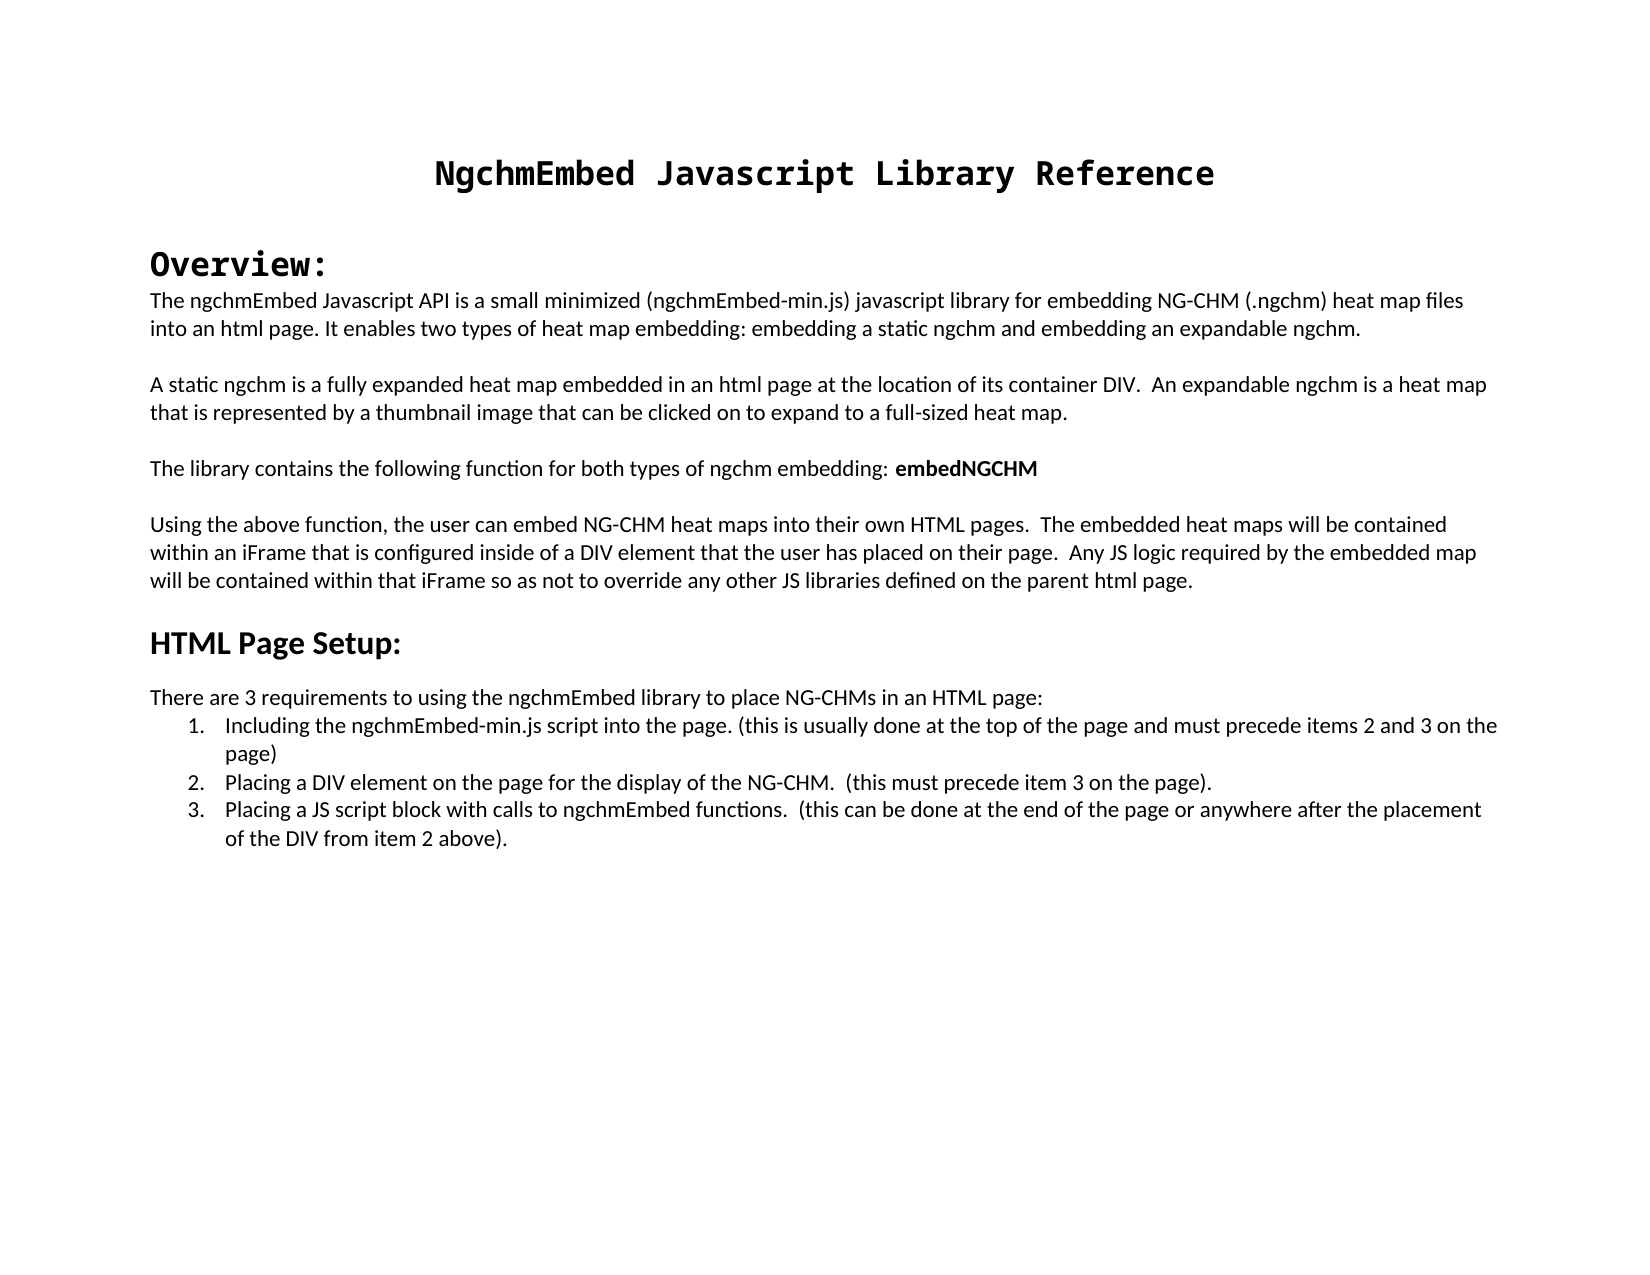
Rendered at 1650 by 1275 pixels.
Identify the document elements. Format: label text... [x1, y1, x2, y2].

text HTML Page Setup: [150, 622, 1500, 663]
text The ngchmEmbed Javascript API is a small minimized (ngchmEmbed-min.js) javascript library for embedding NG-CHM (.ngchm) heat map files into an html page. It enables two types of heat map embedding: embedding a static ngchm and embedding an expandable ngchm. [150, 286, 1500, 342]
text Using the above function, the user can embed NG-CHM heat maps into their own HTML pages. The embedded heat maps will be contained within an iFrame that is configured inside of a DIV element that the user has placed on their page. Any JS logic required by the embedded map will be contained within that iFrame so as not to override any other JS libraries defined on the parent html page. [150, 510, 1500, 594]
list Placing a JS script block with calls to ngchmEmbed functions. (this can be done at the end of the page or anywhere after the placement of the DIV from item 2 above). [187, 796, 1500, 852]
text A static ngchm is a fully expanded heat map embedded in an html page at the location of its container DIV. An expandable ngchm is a heat map that is represented by a thumbnail image that can be clicked on to expand to a full-sized heat map. [150, 370, 1500, 426]
text NgchmEmbed Javascript Library Reference [150, 150, 1500, 195]
text There are 3 requirements to using the ngchmEmbed library to place NG-CHMs in an HTML page: [150, 683, 1500, 712]
list Including the ngchmEmbed-min.js script into the page. (this is usually done at the top of the page and must precede items 2 and 3 on the page) [187, 712, 1500, 768]
text The library contains the following function for both types of ngchm embedding: embedNGCHM [150, 454, 1500, 482]
list Placing a DIV element on the page for the display of the NG-CHM. (this must precede item 3 on the page). [187, 768, 1500, 796]
text Overview: [150, 241, 1500, 286]
